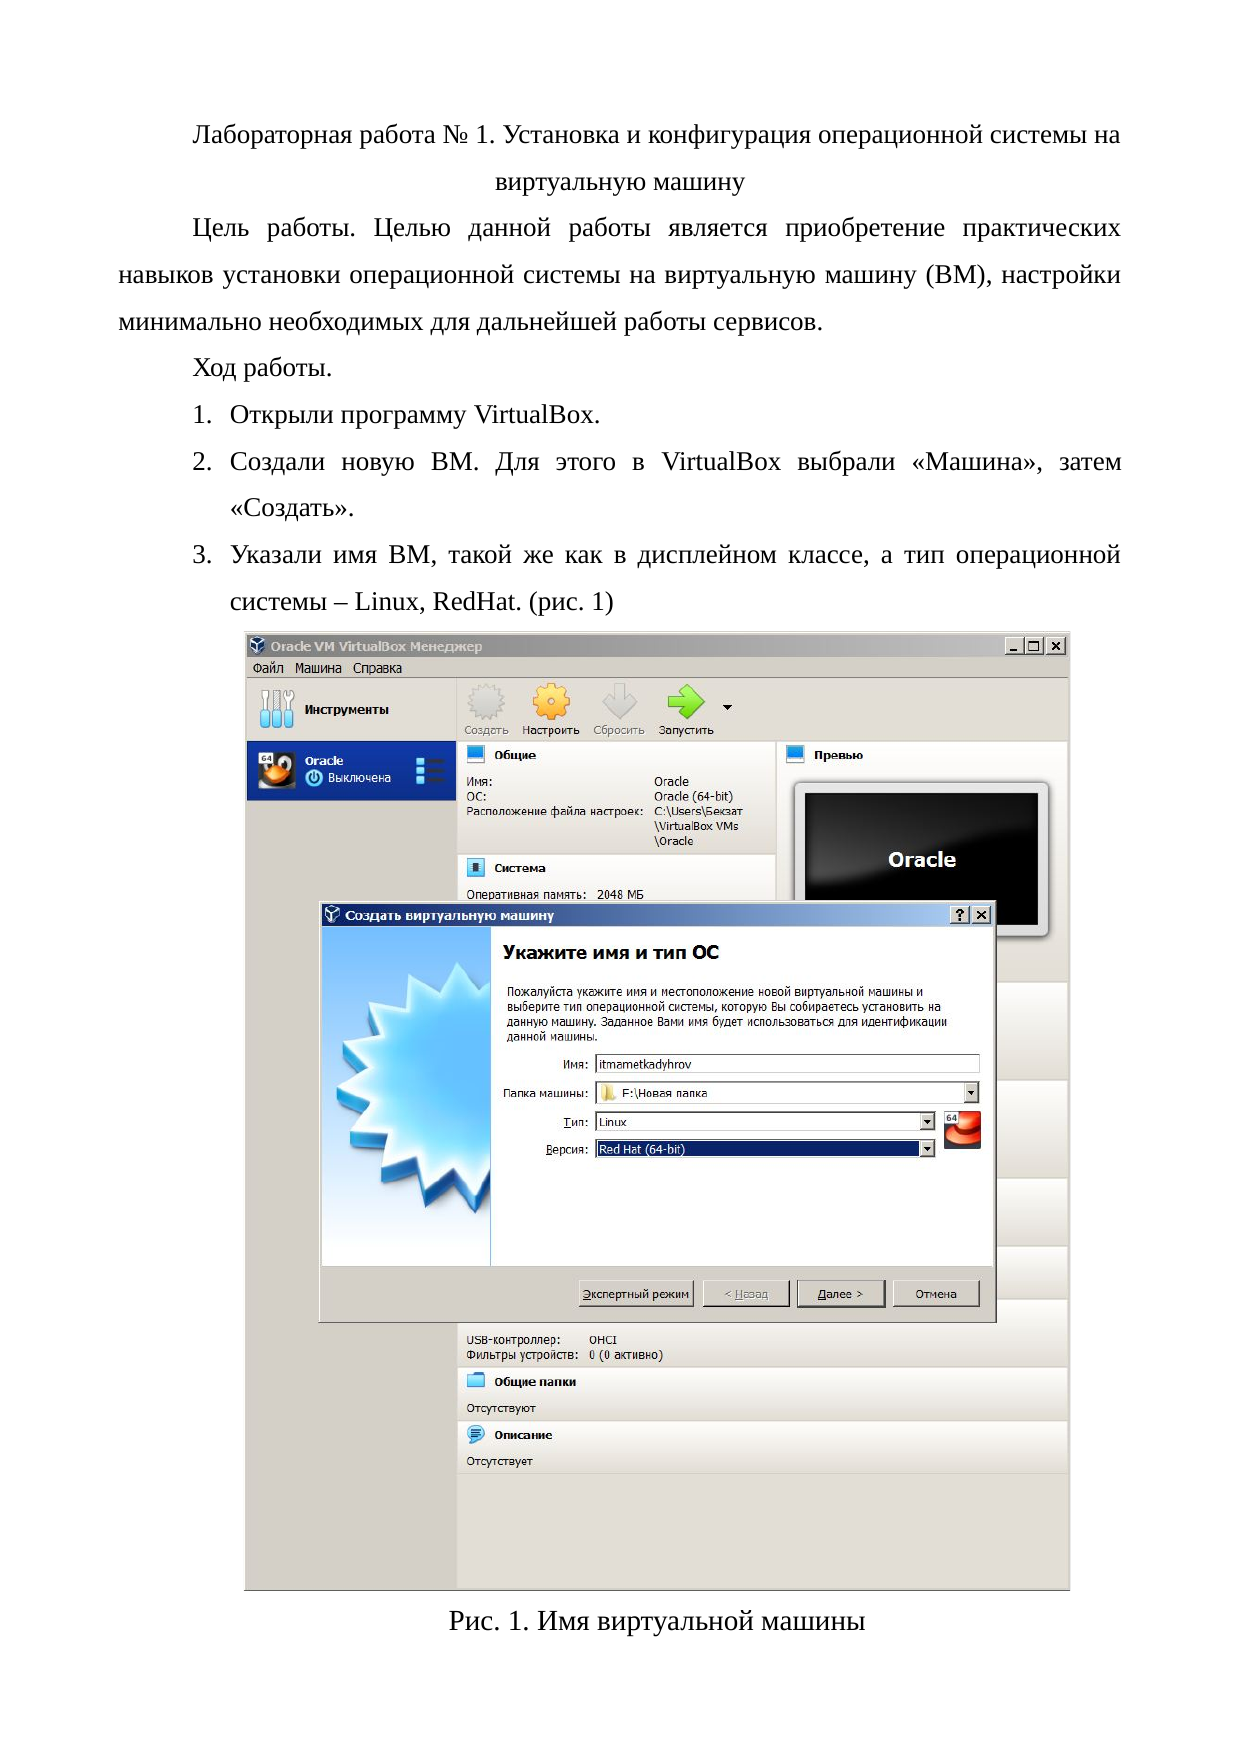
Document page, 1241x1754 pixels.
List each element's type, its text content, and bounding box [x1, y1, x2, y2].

list Открыли программу VirtualBox. [192, 398, 1122, 429]
text Цель работы. Целью данной работы является приобретение практических навыков установки операционной системы на виртуальную машину (ВМ), настройки минимально необходимых для дальнейшей работы сервисов. [118, 211, 1122, 336]
list Указали имя ВМ, такой же как в дисплейном классе, а тип операционной системы – Linux, RedHat. (рис. 1) [192, 538, 1122, 616]
text Рис. 1. Имя виртуальной машины [118, 1603, 1122, 1636]
list Создали новую ВМ. Для этого в VirtualBox выбрали «Машина», затем «Создать». [192, 445, 1122, 523]
text Ход работы. [118, 351, 1122, 383]
picture [243, 631, 1071, 1591]
text Лабораторная работа № 1. Установка и конфигурация операционной системы на виртуальную машину [118, 118, 1122, 196]
